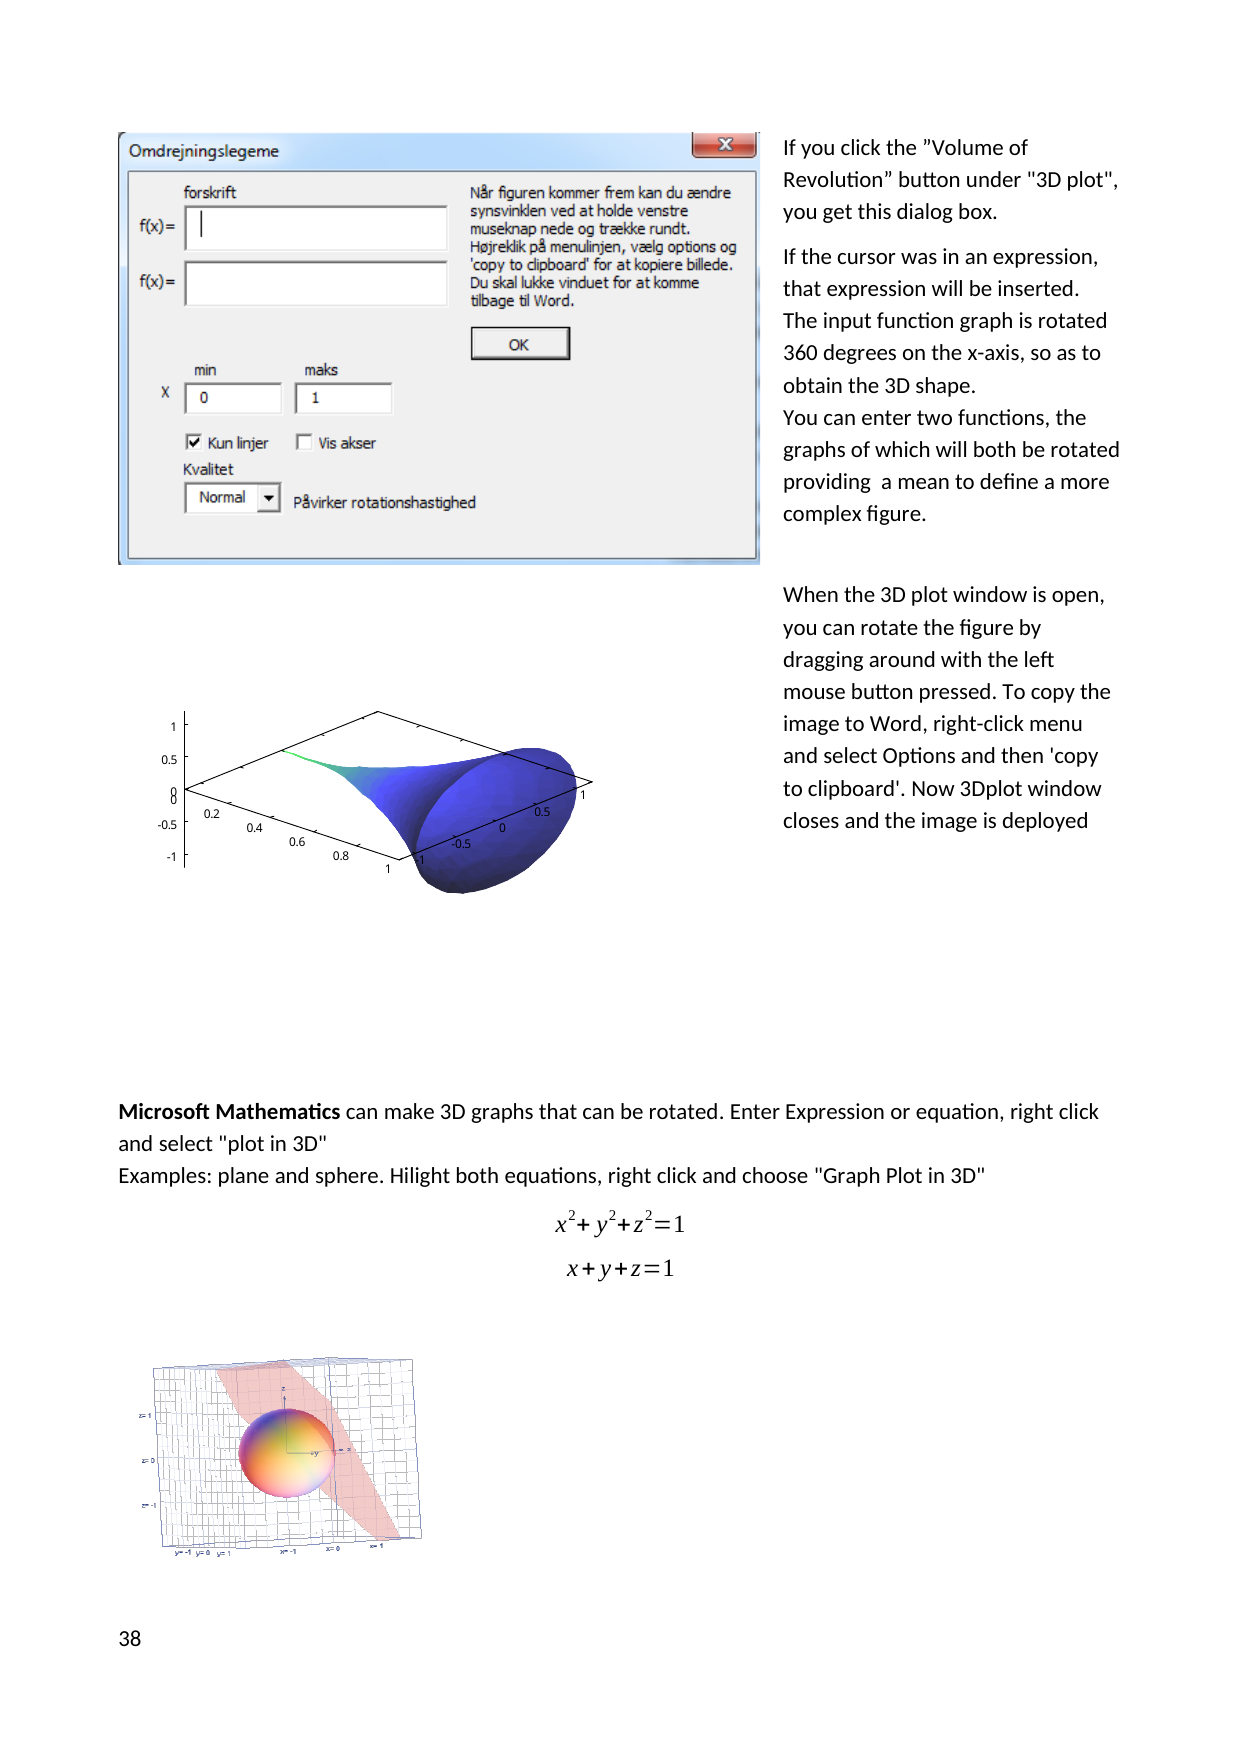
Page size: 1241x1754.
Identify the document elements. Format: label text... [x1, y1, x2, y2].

table_cell [107, 581, 772, 1008]
table_cell When the 3D plot window is open, you can rotate the figure by dragging around with the left mouse button pressed. To copy the image to Word, right-click menu and select Options and then 'copy to clipboard'. Now 3Dplot window closes and the image is deployed [772, 581, 1133, 1008]
picture [118, 132, 761, 565]
table_header If you click the ”Volume of Revolution” button under "3D plot", you get this dialog box. If the cursor was in an expression, that expression will be inserted. The input function graph is rotated 360 degrees on the x-axis, so as to obtain the 3D shape. You can enter two functions, the graphs of which will both be rotated providing a mean to define a more complex figure. [772, 133, 1133, 581]
table_header [107, 133, 772, 581]
text Microsoft Mathematics can make 3D graphs that can be rotated. Enter Expression or equation, right click and select "plot in 3D" Examples: plane and sphere. Hilight both equations, right click and choose "Graph Plot in 3D" [118, 1097, 1122, 1190]
